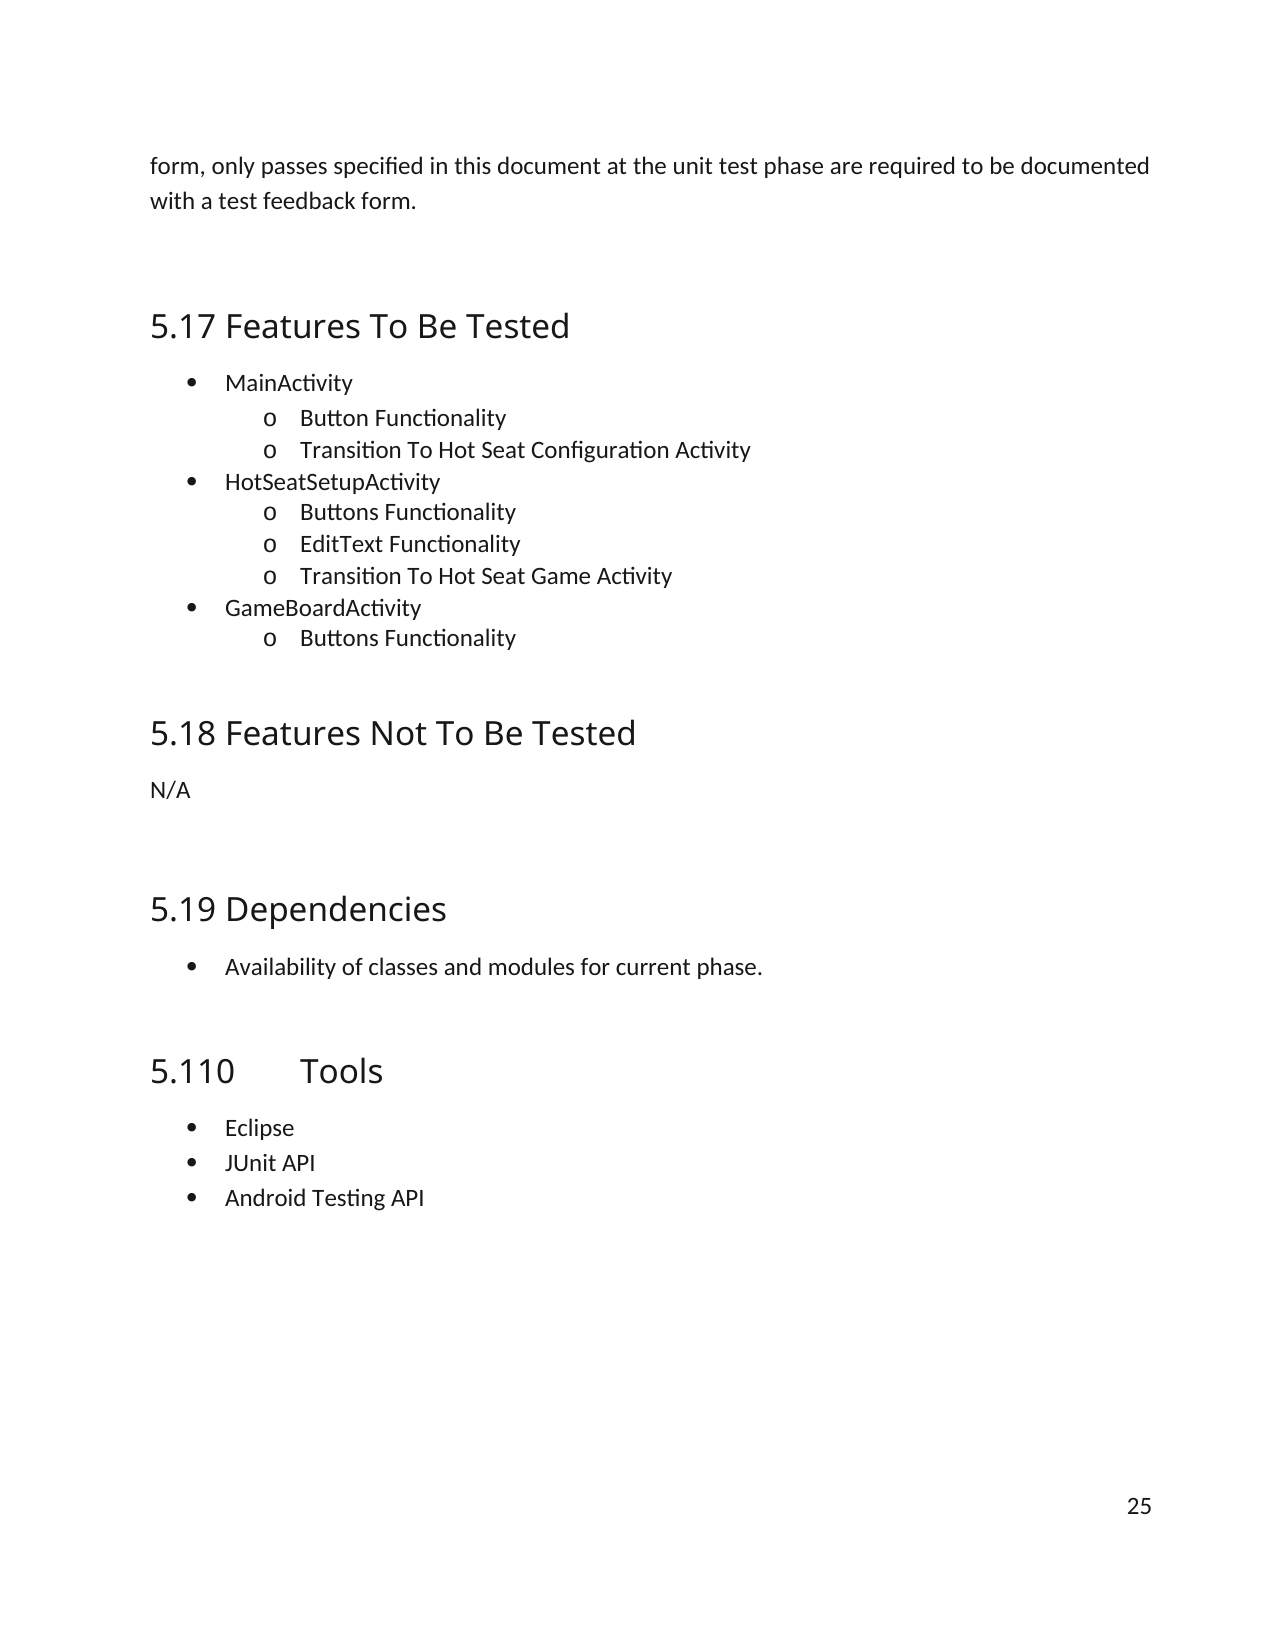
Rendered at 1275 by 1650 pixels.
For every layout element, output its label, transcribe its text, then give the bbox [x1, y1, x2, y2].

list Eclipse [187, 1112, 1152, 1143]
list Transition To Hot Seat Game Activity [262, 560, 1152, 592]
list JUnit API [187, 1147, 1152, 1178]
list GameBoardActivity [187, 592, 1152, 622]
list Availability of classes and modules for current phase. [187, 951, 1152, 981]
list Buttons Functionality [262, 496, 1152, 528]
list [150, 150, 1152, 216]
list Transition To Hot Seat Configuration Activity [262, 434, 1152, 466]
subtitle Features To Be Tested [150, 303, 1152, 348]
text N/A [150, 774, 1152, 805]
list Buttons Functionality [262, 622, 1152, 654]
list Button Functionality [262, 402, 1152, 434]
list Android Testing API [187, 1182, 1152, 1213]
subtitle Features Not To Be Tested [150, 710, 1152, 755]
list HotSeatSetupActivity [187, 466, 1152, 496]
list MainActivity [187, 367, 1152, 398]
subtitle Tools [150, 1048, 1152, 1093]
list EditText Functionality [262, 528, 1152, 560]
subtitle Dependencies [150, 886, 1152, 932]
